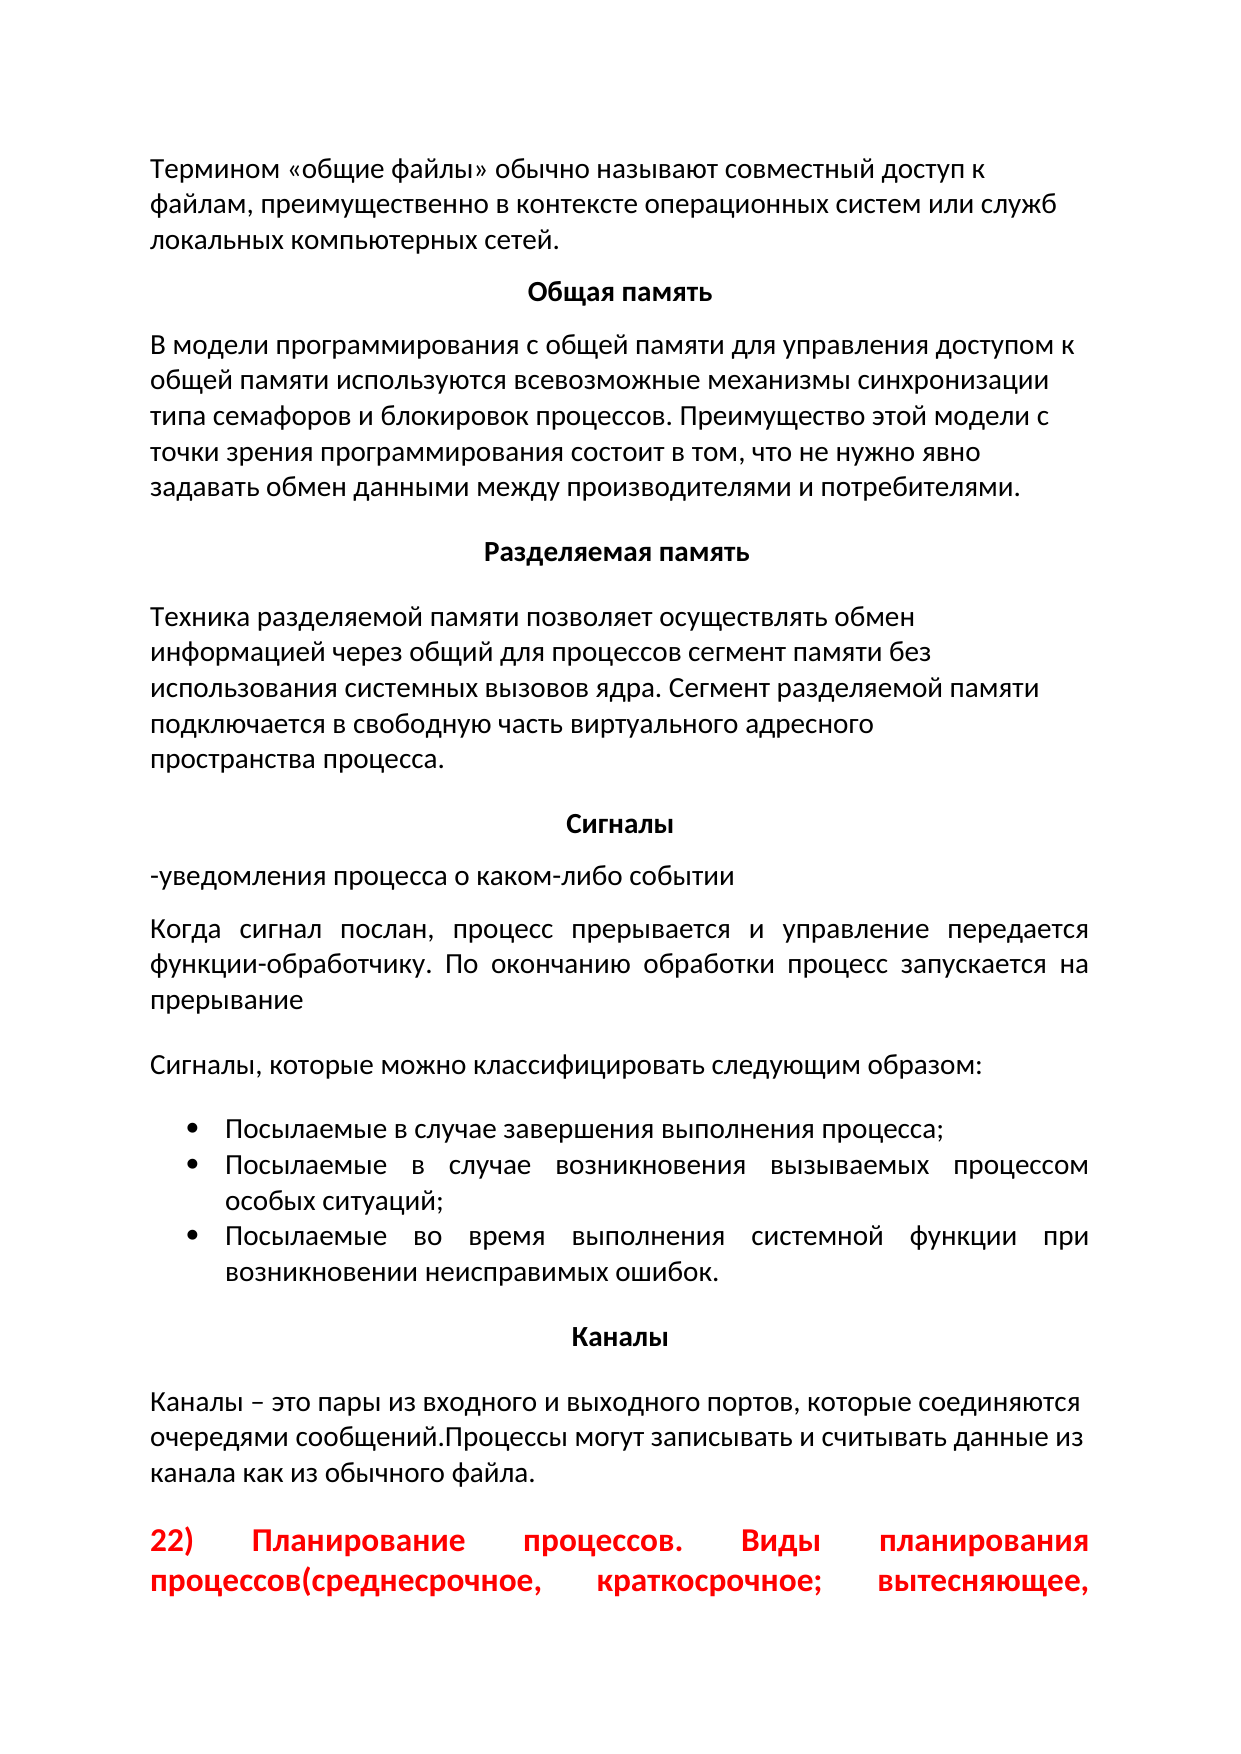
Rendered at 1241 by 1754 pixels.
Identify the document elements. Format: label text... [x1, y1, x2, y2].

list Посылаемые в случае возникновения вызываемых процессом особых ситуаций; [187, 1146, 1090, 1217]
text -уведомления процесса о каком-либо событии [150, 857, 1090, 893]
text Каналы – это пары из входного и выходного портов, которые соединяются очередями сообщений.Процессы могут записывать и считывать данные из канала как из обычного файла. [150, 1383, 1090, 1489]
text В модели программирования с общей памяти для управления доступом к общей памяти используются всевозможные механизмы синхронизации типа семафоров и блокировок процессов. Преимущество этой модели с точки зрения программирования состоит в том, что не нужно явно задавать обмен данными между производителями и потребителями. [150, 326, 1090, 504]
list Посылаемые в случае завершения выполнения процесса; [187, 1111, 1090, 1146]
text Сигналы, которые можно классифицировать следующим образом: [150, 1046, 1090, 1081]
text Термином «общие файлы» обычно называют совместный доступ к файлам, преимущественно в контексте операционных систем или служб локальных компьютерных сетей. [150, 150, 1090, 257]
text Когда сигнал послан, процесс прерывается и управление передается функции-обработчику. По окончанию обработки процесс запускается на прерывание [150, 910, 1090, 1017]
text Сигналы [150, 805, 1090, 841]
text Общая память [150, 273, 1090, 309]
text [150, 1519, 1090, 1600]
text Разделяемая память [150, 533, 1090, 569]
text Каналы [150, 1318, 1090, 1353]
text Техника разделяемой памяти позволяет осуществлять обмен информацией через общий для процессов сегмент памяти без использования системных вызовов ядра. Сегмент разделяемой памяти подключается в свободную часть виртуального адресного пространства процесса. [150, 598, 1090, 776]
list Посылаемые во время выполнения системной функции при возникновении неисправимых ошибок. [187, 1217, 1090, 1289]
